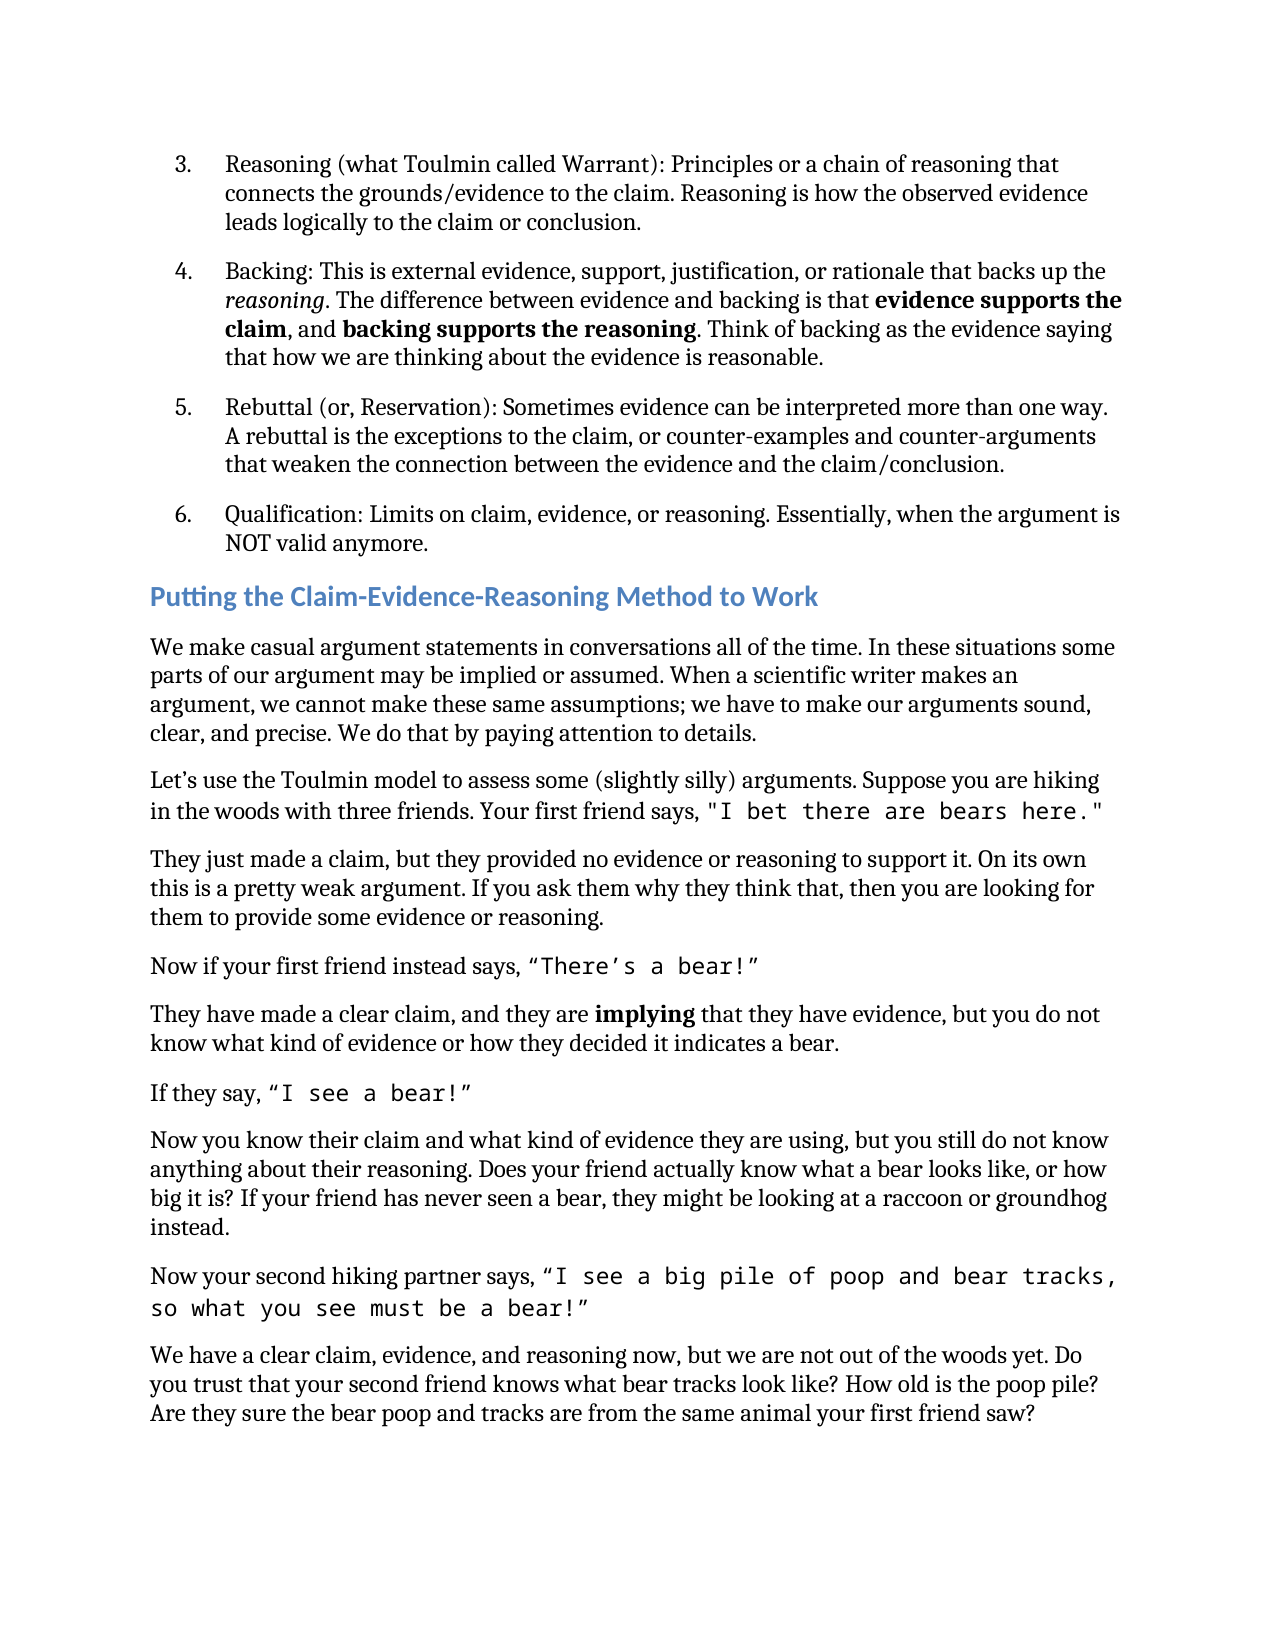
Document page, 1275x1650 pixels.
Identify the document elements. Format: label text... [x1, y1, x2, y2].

text They just made a claim, but they provided no evidence or reasoning to support it. On its own this is a pretty weak argument. If you ask them why they think that, then you are looking for them to provide some evidence or reasoning. [150, 845, 1125, 931]
text Now your second hiking partner says, “I see a big pile of poop and bear tracks, so what you see must be a bear!” [150, 1260, 1125, 1323]
text Now if your first friend instead says, “There’s a bear!” [150, 950, 1125, 981]
text If they say, “I see a bear!” [150, 1076, 1125, 1108]
list Backing: This is external evidence, support, justification, or rationale that backs up the reasoning. The difference between evidence and backing is that evidence supports the claim, and backing supports the reasoning. Think of backing as the evidence saying that how we are thinking about the evidence is reasonable. [175, 257, 1125, 372]
text Now you know their claim and what kind of evidence they are using, but you still do not know anything about their reasoning. Does your friend actually know what a bear looks like, or how big it is? If your friend has never seen a bear, they might be looking at a raccoon or groundhog instead. [150, 1126, 1125, 1241]
text We have a clear claim, evidence, and reasoning now, but we are not out of the woods yet. Do you trust that your second friend knows what bear tracks look like? How old is the poop pile? Are they sure the bear poop and tracks are from the same animal your first friend saw? [150, 1341, 1125, 1428]
list Rebuttal (or, Reservation): Sometimes evidence can be interpreted more than one way. A rebuttal is the exceptions to the claim, or counter-examples and counter-arguments that weaken the connection between the evidence and the claim/conclusion. [175, 393, 1125, 479]
list Qualification: Limits on claim, evidence, or reasoning. Essentially, when the argument is NOT valid anymore. [175, 500, 1125, 557]
list Reasoning (what Toulmin called Warrant): Principles or a chain of reasoning that connects the grounds/evidence to the claim. Reasoning is how the observed evidence leads logically to the claim or conclusion. [175, 150, 1125, 236]
subtitle Putting the Claim-Evidence-Reasoning Method to Work [150, 578, 1125, 614]
text Let’s use the Toulmin model to assess some (slightly silly) arguments. Suppose you are hiking in the woods with three friends. Your first friend says, "I bet there are bears here." [150, 766, 1125, 826]
text They have made a clear claim, and they are implying that they have evidence, but you do not know what kind of evidence or how they decided it indicates a bear. [150, 1000, 1125, 1058]
text We make casual argument statements in conversations all of the time. In these situations some parts of our argument may be implied or assumed. When a scientific writer makes an argument, we cannot make these same assumptions; we have to make our arguments sound, clear, and precise. We do that by paying attention to details. [150, 633, 1125, 748]
